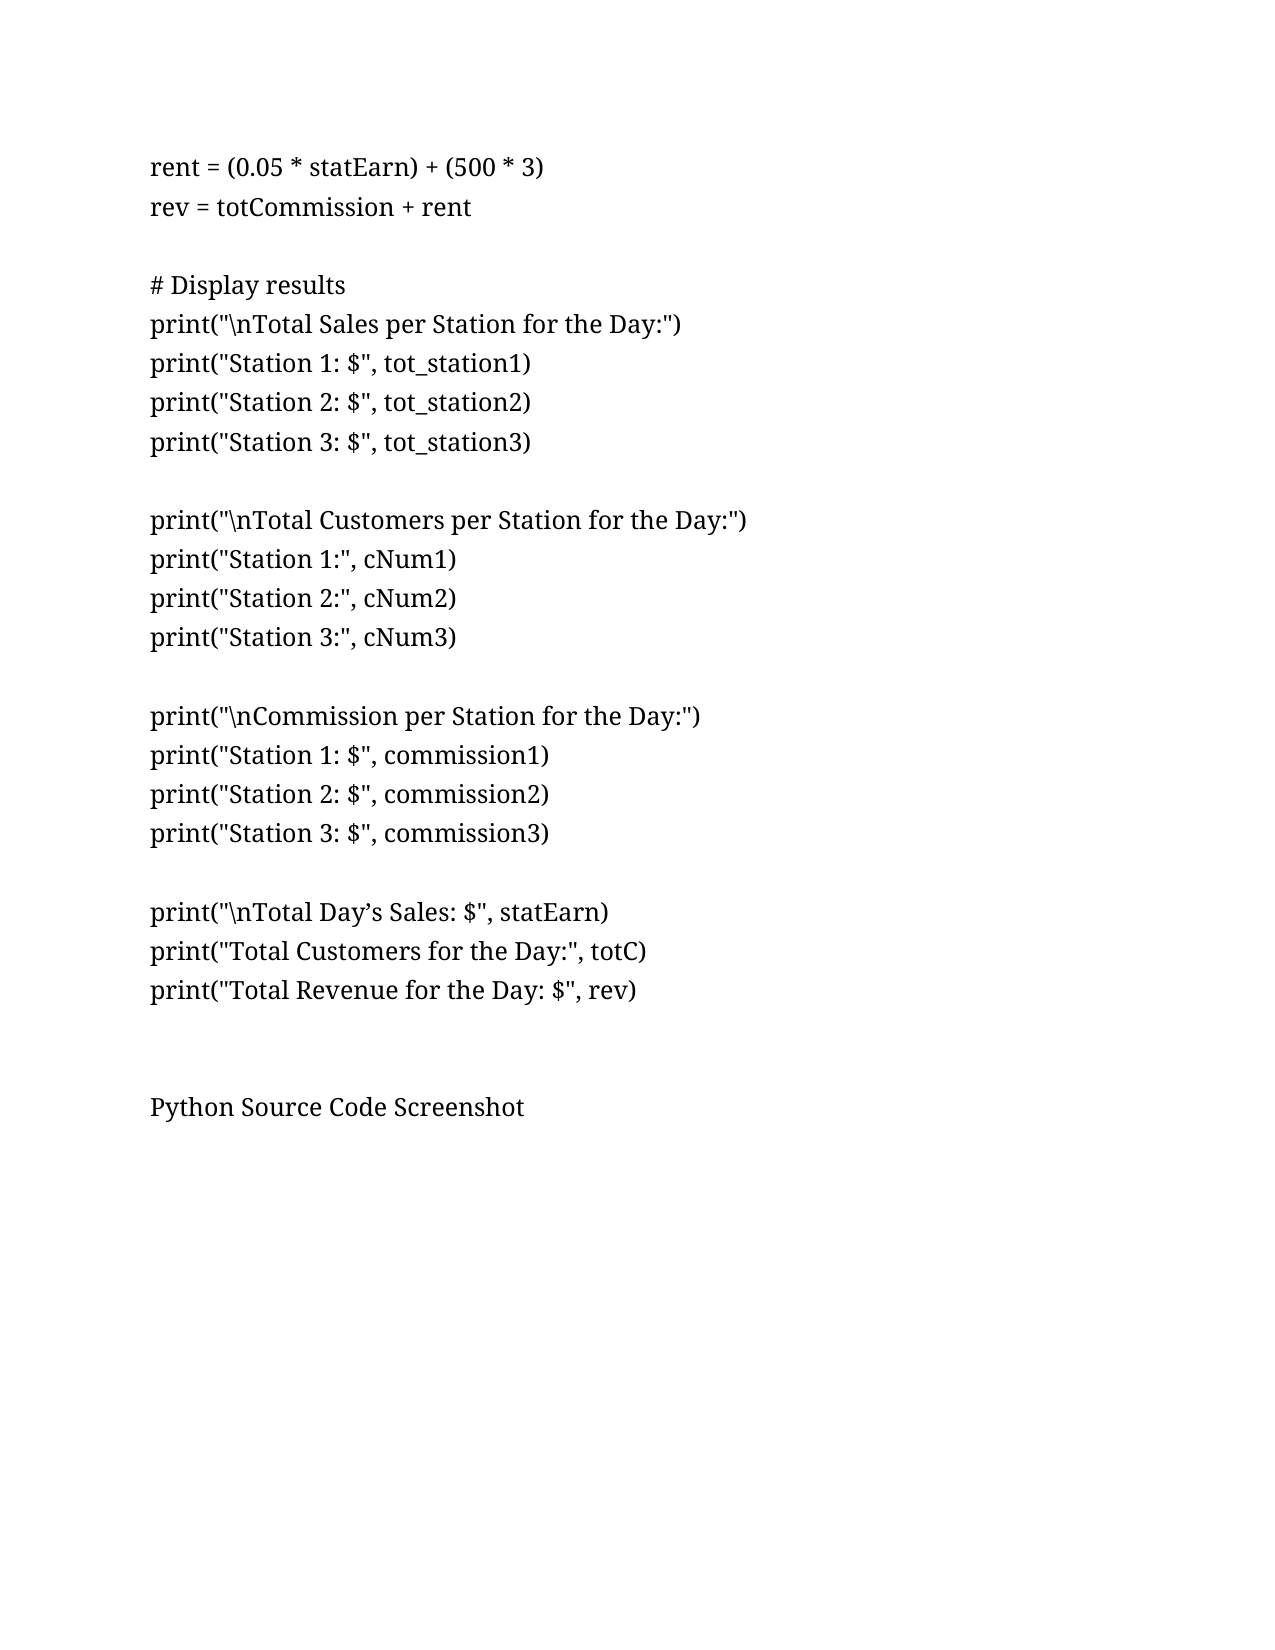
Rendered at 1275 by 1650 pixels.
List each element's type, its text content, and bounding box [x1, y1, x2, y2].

text print("Total Customers for the Day:", totC) [150, 933, 1125, 967]
text print("Station 3: $", tot_station3) [150, 424, 1125, 458]
text print("Station 3:", cNum3) [150, 620, 1125, 654]
text print("Station 3: $", commission3) [150, 816, 1125, 850]
text print("Station 1: $", tot_station1) [150, 346, 1125, 380]
text print("\nTotal Day’s Sales: $", statEarn) [150, 894, 1125, 928]
text print("\nTotal Sales per Station for the Day:") [150, 307, 1125, 341]
text print("Station 1:", cNum1) [150, 542, 1125, 576]
text print("Station 2: $", tot_station2) [150, 385, 1125, 419]
text print("\nTotal Customers per Station for the Day:") [150, 502, 1125, 537]
text print("\nCommission per Station for the Day:") [150, 698, 1125, 732]
text rev = totCommission + rent [150, 189, 1125, 223]
text print("Station 2:", cNum2) [150, 581, 1125, 615]
text Python Source Code Screenshot [150, 1090, 1125, 1124]
text rent = (0.05 * statEarn) + (500 * 3) [150, 150, 1125, 184]
text print("Station 1: $", commission1) [150, 737, 1125, 772]
text # Display results [150, 267, 1125, 302]
text print("Station 2: $", commission2) [150, 777, 1125, 811]
text print("Total Revenue for the Day: $", rev) [150, 972, 1125, 1007]
